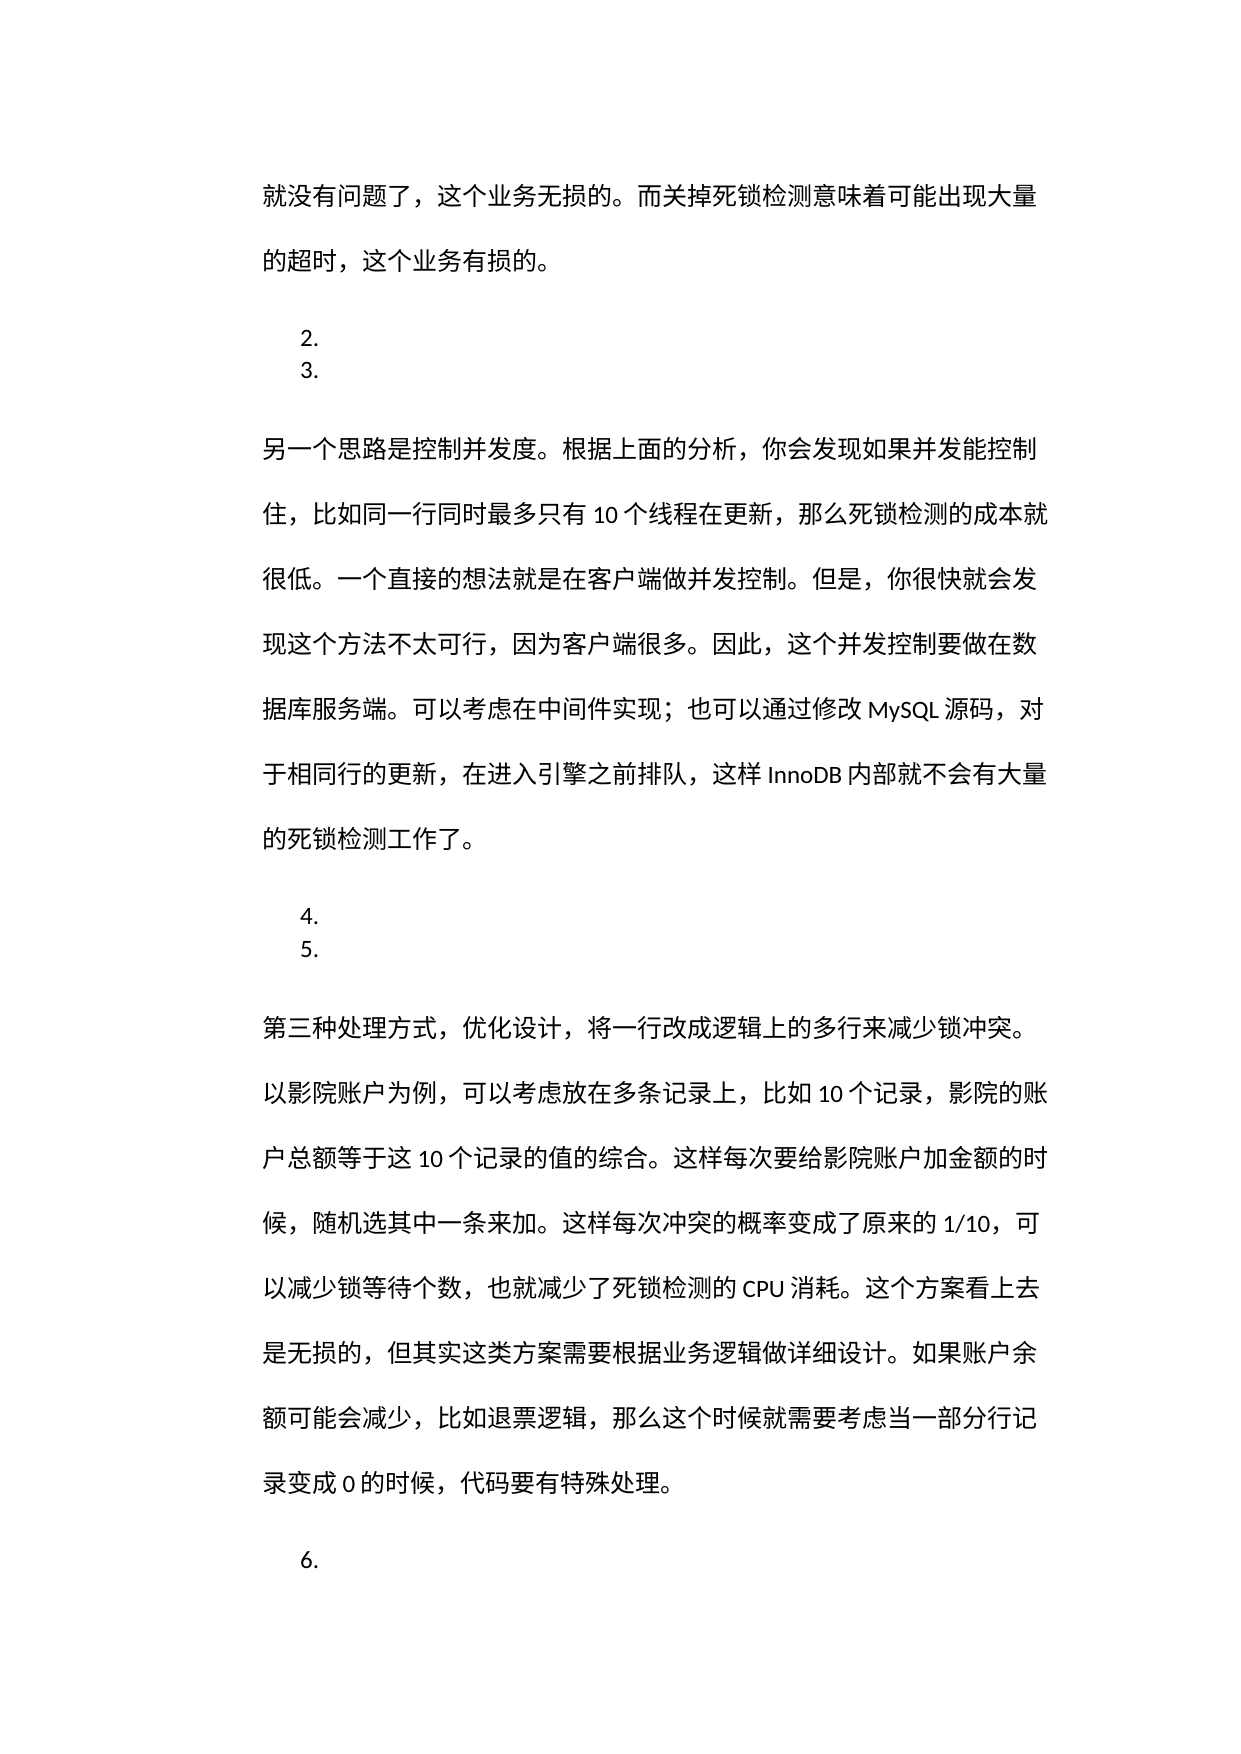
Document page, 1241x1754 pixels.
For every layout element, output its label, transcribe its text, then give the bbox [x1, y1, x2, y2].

text 如果你能确保这个业务一定不会出现死锁，可以临时把死锁检测关掉。但是这种操作本身带有一定的风险，因为业务涉及的时候一般不会把死锁当成一个严重错误，毕竟出现了死锁就回滚，然后通过业务充实一般就没有问题了，这个业务无损的。而关掉死锁检测意味着可能出现大量的超时，这个业务有损的。 [262, 162, 1053, 487]
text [262, 1189, 1053, 1579]
text 另一个思路是控制并发度。根据上面的分析，你会发现如果并发能控制住，比如同一行同时最多只有10个线程在更新，那么死锁检测的成本就很低。一个直接的想法就是在客户端做并发控制。但是，你很快就会发现这个方法不太可行，因为客户端很多。因此，这个并发控制要做在数据库服务端。可以考虑在中间件实现；也可以通过修改MySQL源码，对于相同行的更新，在进入引擎之前排队，这样InnoDB内部就不会有大量的死锁检测工作了。 [262, 610, 1053, 1065]
